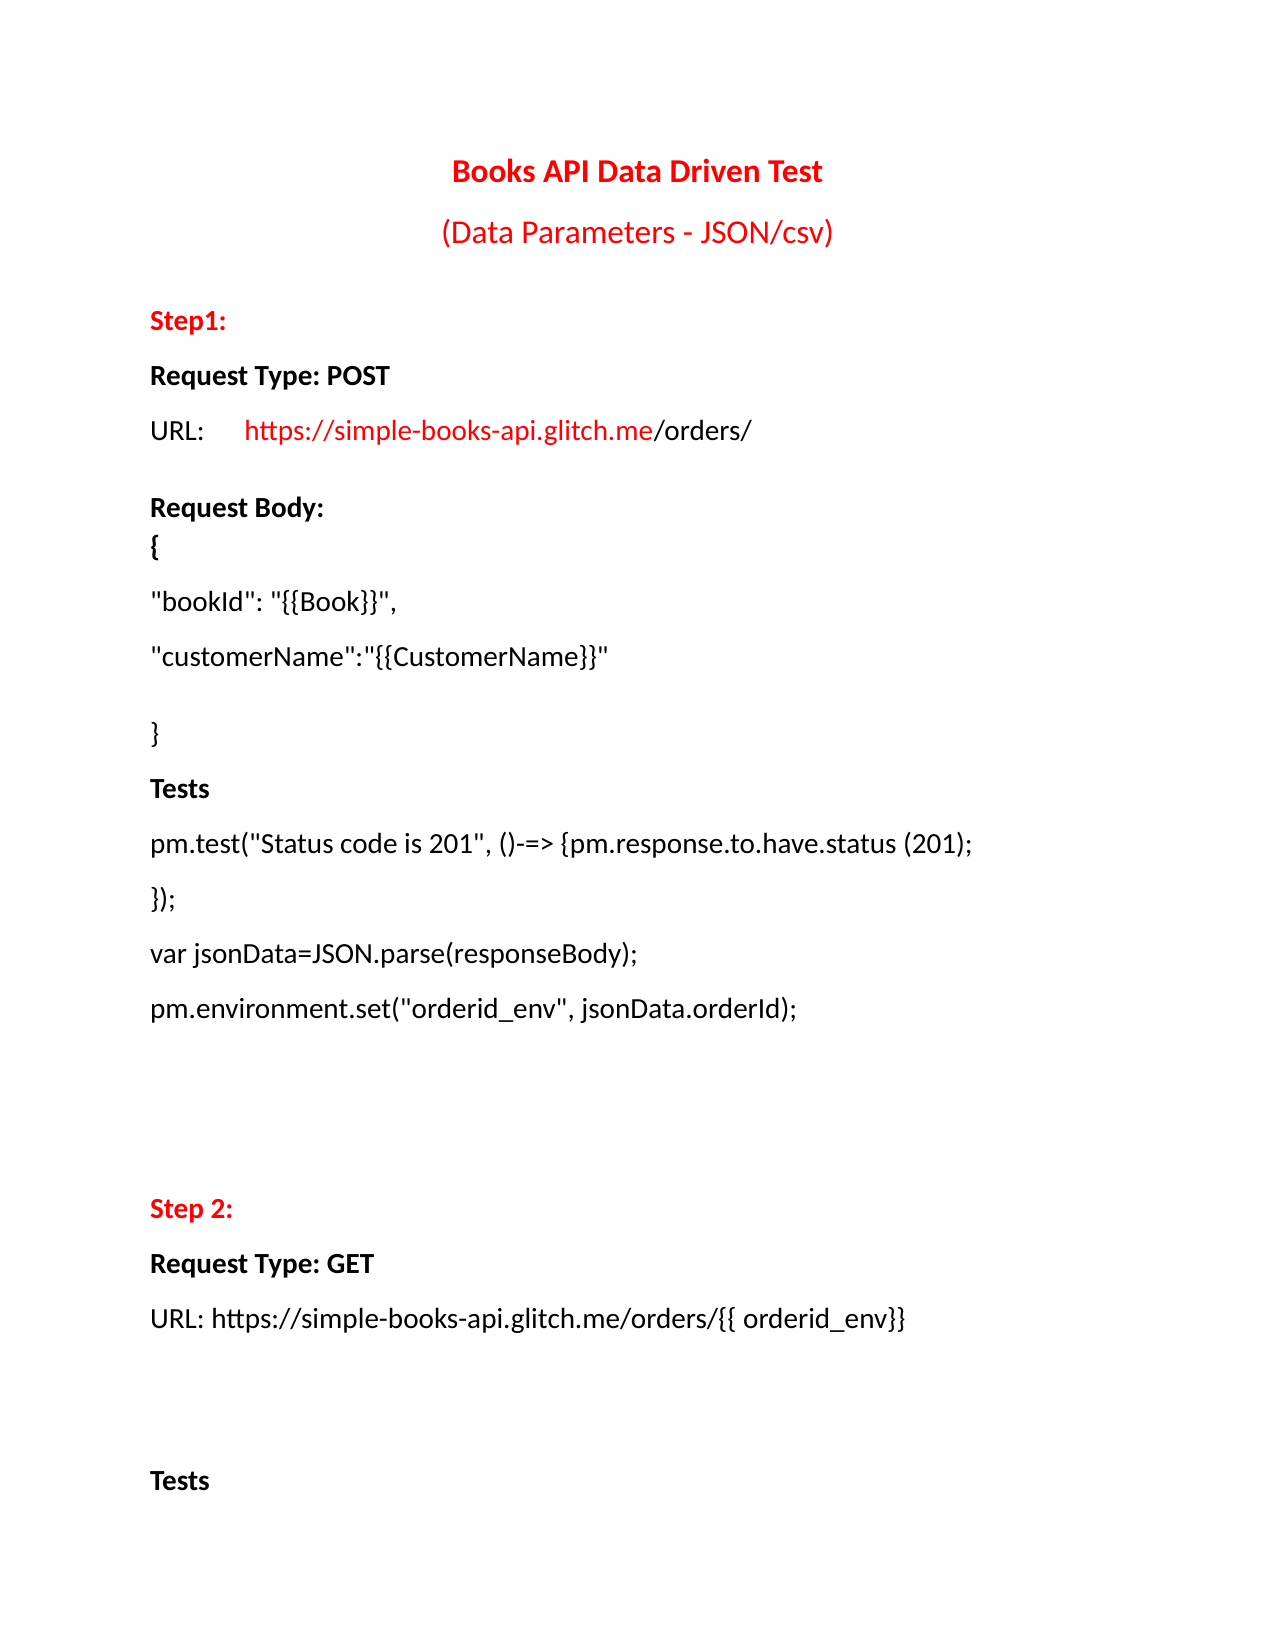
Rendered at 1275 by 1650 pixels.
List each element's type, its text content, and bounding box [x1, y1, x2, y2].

text pm.test("Status code is 201", ()-=> {pm.response.to.have.status (201); [150, 825, 1125, 861]
text pm.environment.set("orderid_env", jsonData.orderId); [150, 990, 1125, 1171]
text Request Type: GET [150, 1245, 1125, 1281]
text var jsonData=JSON.parse(responseBody); [150, 935, 1125, 971]
text Request Type: POST [150, 357, 1125, 393]
text URL: https://simple-books-api.glitch.me/orders/ Request Body: { [150, 412, 1125, 563]
text Step 2: [150, 1190, 1125, 1226]
text Step1: [150, 271, 1125, 338]
text URL: https://simple-books-api.glitch.me/orders/{{ orderid_env}} [150, 1300, 1125, 1443]
text Books API Data Driven Test [150, 150, 1125, 191]
text }); [150, 880, 1125, 916]
text "bookId": "{{Book}}", [150, 583, 1125, 618]
text "customerName":"{{CustomerName}}" } [150, 638, 1125, 750]
text Tests [150, 1462, 1125, 1498]
text Tests [150, 770, 1125, 805]
text (Data Parameters - JSON/csv) [150, 211, 1125, 251]
